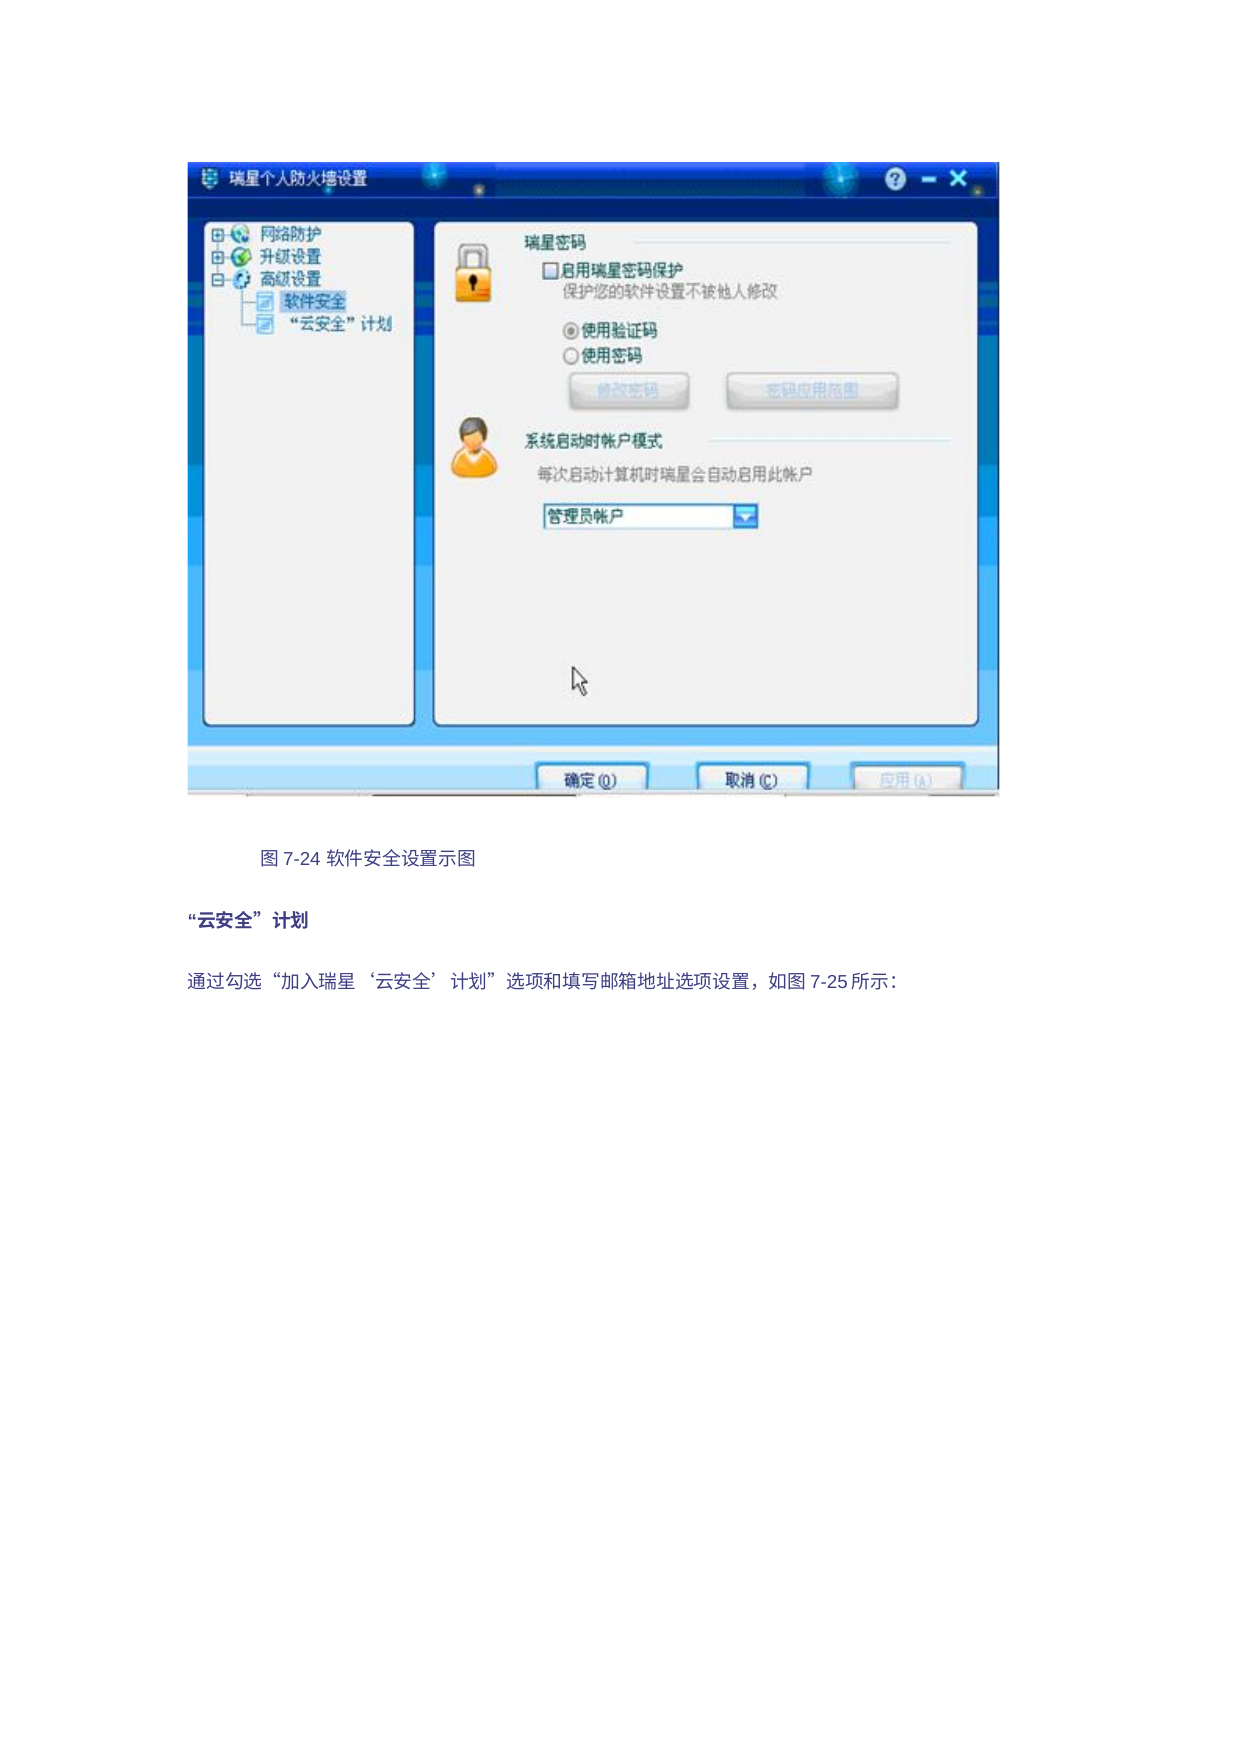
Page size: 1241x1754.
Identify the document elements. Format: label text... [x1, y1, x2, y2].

text “云安全”计划 [187, 903, 1053, 935]
picture [187, 464, 191, 481]
text 通过勾选“加入瑞星‘云安全’计划”选项和填写邮箱地址选项设置，如图7-25所示： [187, 964, 1053, 997]
picture [187, 162, 1001, 798]
text 图7-24 软件安全设置示图 [187, 841, 1053, 874]
